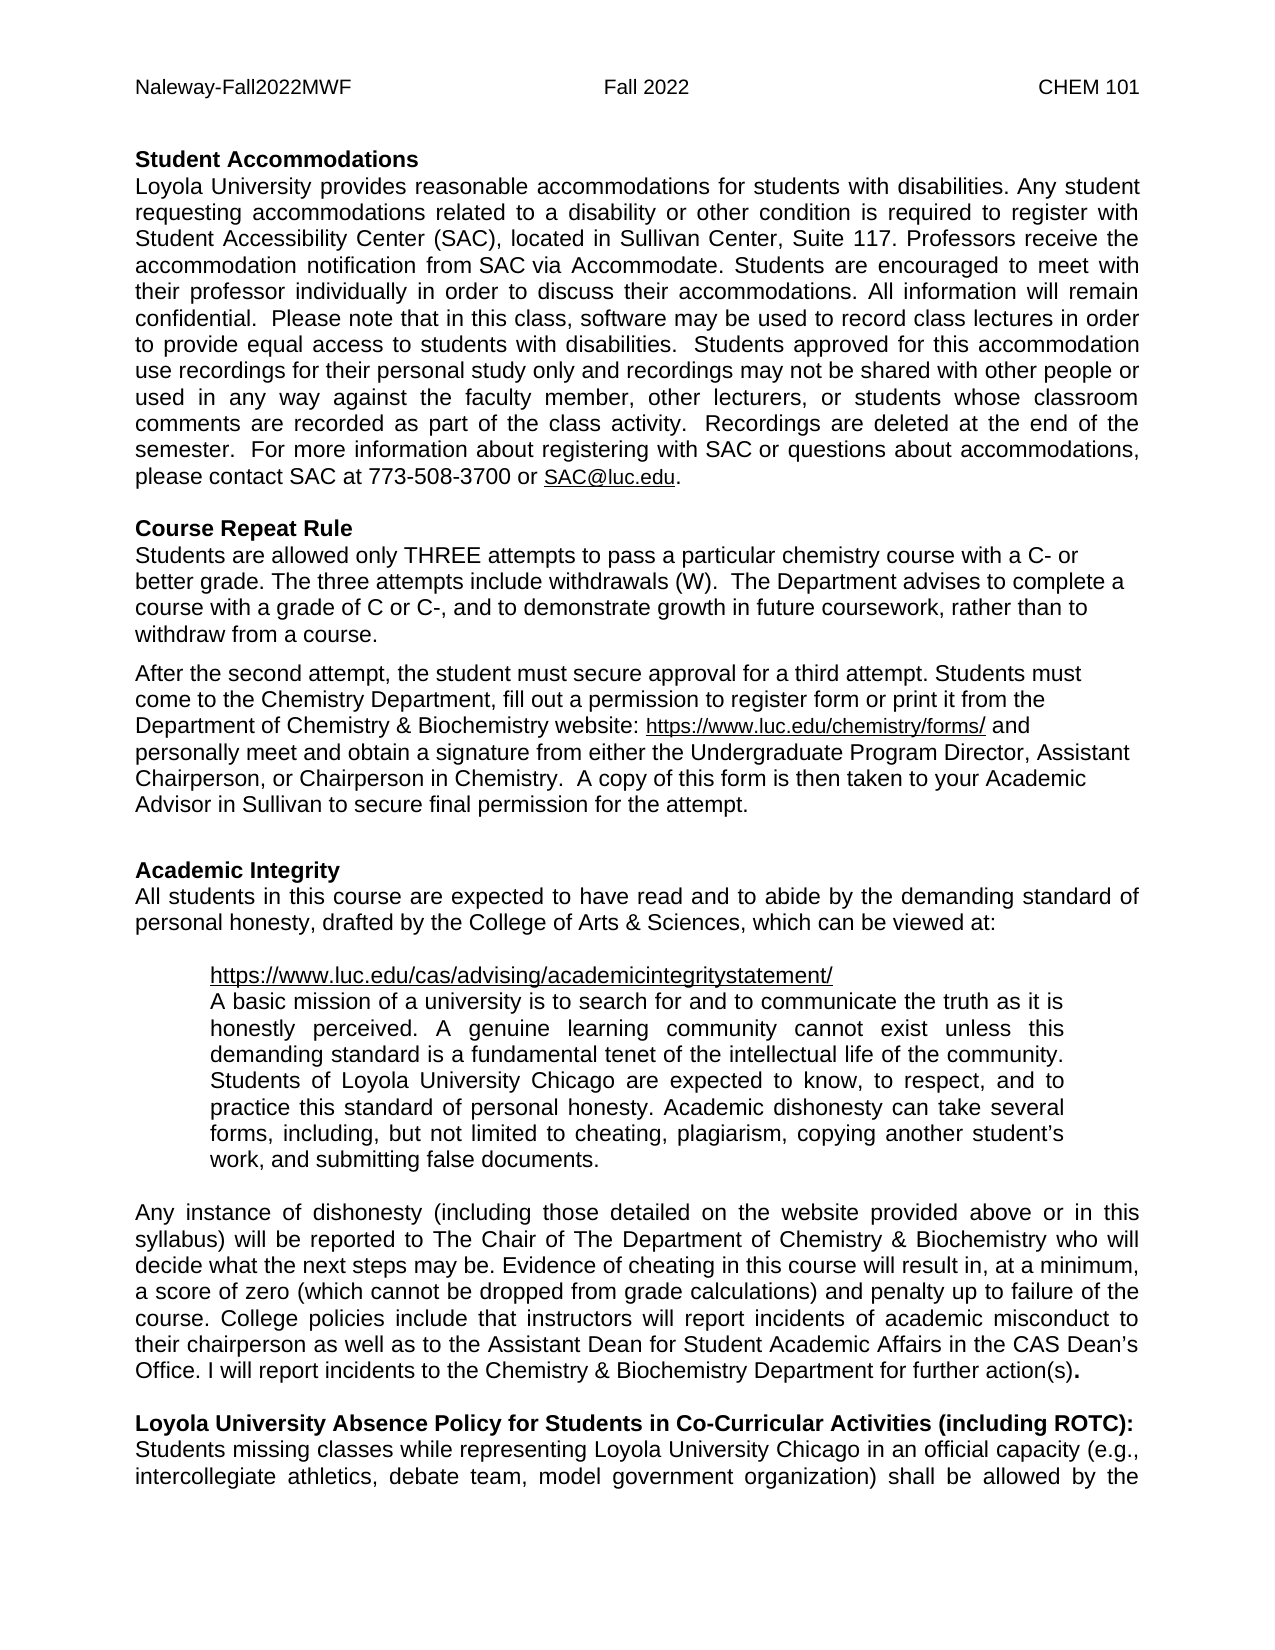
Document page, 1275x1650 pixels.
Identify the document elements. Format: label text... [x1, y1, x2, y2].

text After the second attempt, the student must secure approval for a third attempt. Students must come to the Chemistry Department, fill out a permission to register form or print it from the Department of Chemistry & Biochemistry website: https://www.luc.edu/chemistry/forms/ and personally meet and obtain a signature from either the Undergraduate Program Director, Assistant Chairperson, or Chairperson in Chemistry. A copy of this form is then taken to your Academic Advisor in Sullivan to secure final permission for the attempt. [135, 659, 1140, 818]
text Any instance of dishonesty (including those detailed on the website provided above or in this syllabus) will be reported to The Chair of The Department of Chemistry & Biochemistry who will decide what the next steps may be. Evidence of cheating in this course will result in, at a minimum, a score of zero (which cannot be dropped from grade calculations) and penalty up to failure of the course. College policies include that instructors will report incidents of academic misconduct to their chairperson as well as to the Assistant Dean for Student Academic Affairs in the CAS Dean’s Office. I will report incidents to the Chemistry & Biochemistry Department for further action(s). [135, 1199, 1140, 1384]
text Loyola University Absence Policy for Students in Co-Curricular Activities (including ROTC): [135, 1410, 1140, 1436]
text All students in this course are expected to have read and to abide by the demanding standard of personal honesty, drafted by the College of Arts & Sciences, which can be viewed at: [135, 883, 1140, 936]
text A basic mission of a university is to search for and to communicate the truth as it is honestly perceived. A genuine learning community cannot exist unless this demanding standard is a fundamental tenet of the intellectual life of the community. Students of Loyola University Chicago are expected to know, to respect, and to practice this standard of personal honesty. Academic dishonesty can take several forms, including, but not limited to cheating, plagiarism, copying another student’s work, and submitting false documents. [210, 988, 1065, 1173]
text Student Accommodations [135, 146, 1140, 173]
text Academic Integrity [135, 857, 1140, 883]
text Course Repeat Rule [135, 515, 1140, 542]
text Students are allowed only THREE attempts to pass a particular chemistry course with a C- or better grade. The three attempts include withdrawals (W). The Department advises to complete a course with a grade of C or C-, and to demonstrate growth in future coursework, rather than to withdraw from a course. [135, 542, 1140, 647]
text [135, 1436, 1140, 1489]
text https://www.luc.edu/cas/advising/academicintegritystatement/ [135, 962, 1065, 988]
text Loyola University provides reasonable accommodations for students with disabilities. Any student requesting accommodations related to a disability or other condition is required to register with Student Accessibility Center (SAC), located in Sullivan Center, Suite 117. Professors receive the accommodation notification from SAC via Accommodate. Students are encouraged to meet with their professor individually in order to discuss their accommodations. All information will remain confidential. Please note that in this class, software may be used to record class lectures in order to provide equal access to students with disabilities. Students approved for this accommodation use recordings for their personal study only and recordings may not be shared with other people or used in any way against the faculty member, other lecturers, or students whose classroom comments are recorded as part of the class activity. Recordings are deleted at the end of the semester. For more information about registering with SAC or questions about accommodations, please contact SAC at 773-508-3700 or SAC@luc.edu. [135, 173, 1140, 489]
